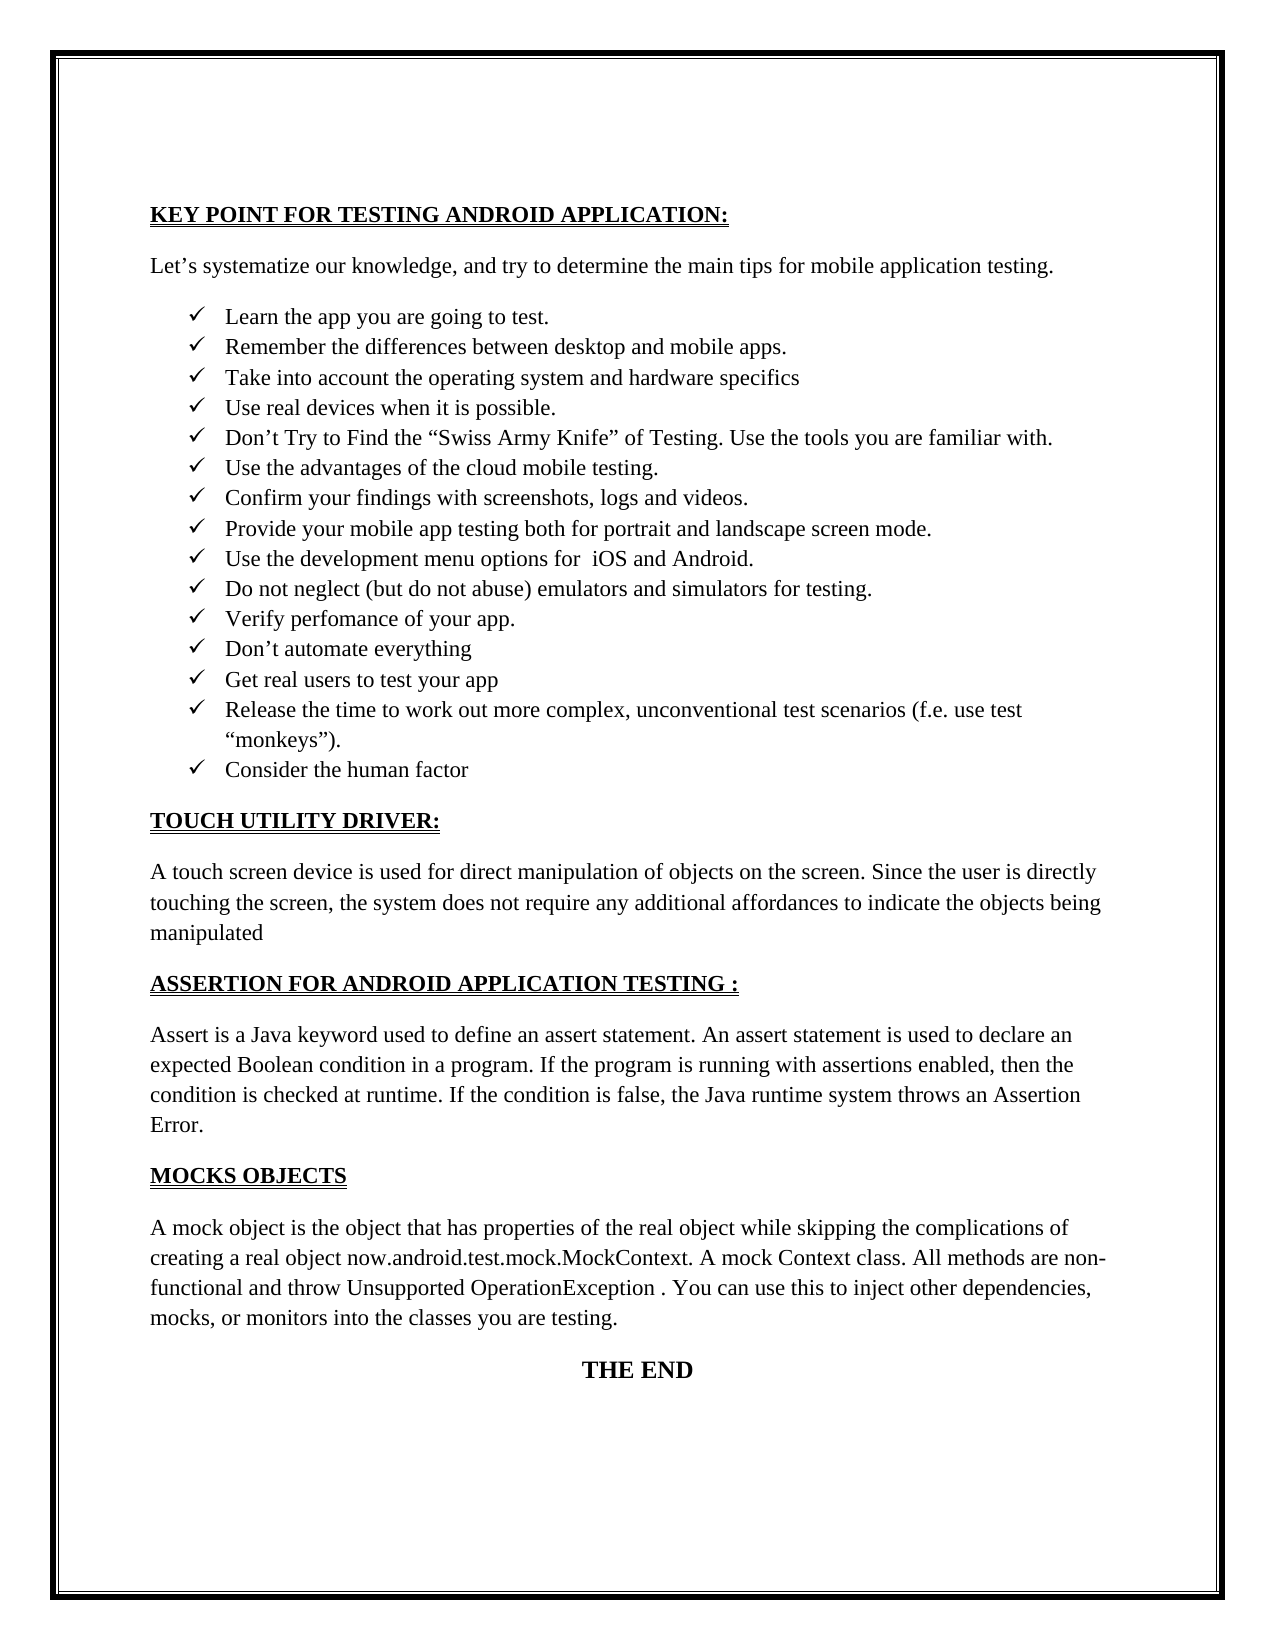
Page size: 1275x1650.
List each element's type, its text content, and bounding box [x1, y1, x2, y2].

text A mock object is the object that has properties of the real object while skipping the complications of creating a real object now.android.test.mock.MockContext. A mock Context class. All methods are non-functional and throw Unsupported OperationException . You can use this to inject other dependencies, mocks, or monitors into the classes you are testing. [150, 1213, 1125, 1331]
text KEY POINT FOR TESTING ANDROID APPLICATION: [150, 201, 1125, 227]
text A touch screen device is used for direct manipulation of objects on the screen. Since the user is directly touching the screen, the system does not require any additional affordances to indicate the objects being manipulated [150, 858, 1125, 945]
list Use the development menu options for iOS and Android. [187, 545, 1125, 571]
list Don’t automate everything [187, 635, 1125, 662]
list Do not neglect (but do not abuse) emulators and simulators for testing. [187, 575, 1125, 601]
list Consider the human factor [187, 756, 1125, 783]
list Confirm your findings with screenshots, logs and videos. [187, 484, 1125, 511]
text Assert is a Java keyword used to define an assert statement. An assert statement is used to declare an expected Boolean condition in a program. If the program is running with assertions enabled, then the condition is checked at runtime. If the condition is false, the Java runtime system throws an Assertion Error. [150, 1021, 1125, 1138]
text TOUCH UTILITY DRIVER: [150, 807, 1125, 834]
list Don’t Try to Find the “Swiss Army Knife” of Testing. Use the tools you are familiar with. [187, 424, 1125, 450]
list Use the advantages of the cloud mobile testing. [187, 454, 1125, 481]
list Verify perfomance of your app. [187, 605, 1125, 632]
list Use real devices when it is possible. [187, 394, 1125, 420]
text THE END [150, 1355, 1125, 1384]
list Release the time to work out more complex, unconventional test scenarios (f.e. use test “monkeys”). [187, 696, 1125, 752]
list Remember the differences between desktop and mobile apps. [187, 333, 1125, 360]
list Take into account the operating system and hardware specifics [187, 363, 1125, 390]
text ASSERTION FOR ANDROID APPLICATION TESTING : [150, 970, 1125, 996]
list Get real users to test your app [187, 666, 1125, 692]
list Provide your mobile app testing both for portrait and landscape screen mode. [187, 514, 1125, 541]
list Learn the app you are going to test. [187, 303, 1125, 329]
text Let’s systematize our knowledge, and try to determine the main tips for mobile application testing. [150, 252, 1125, 278]
text MOCKS OBJECTS [150, 1162, 1125, 1189]
